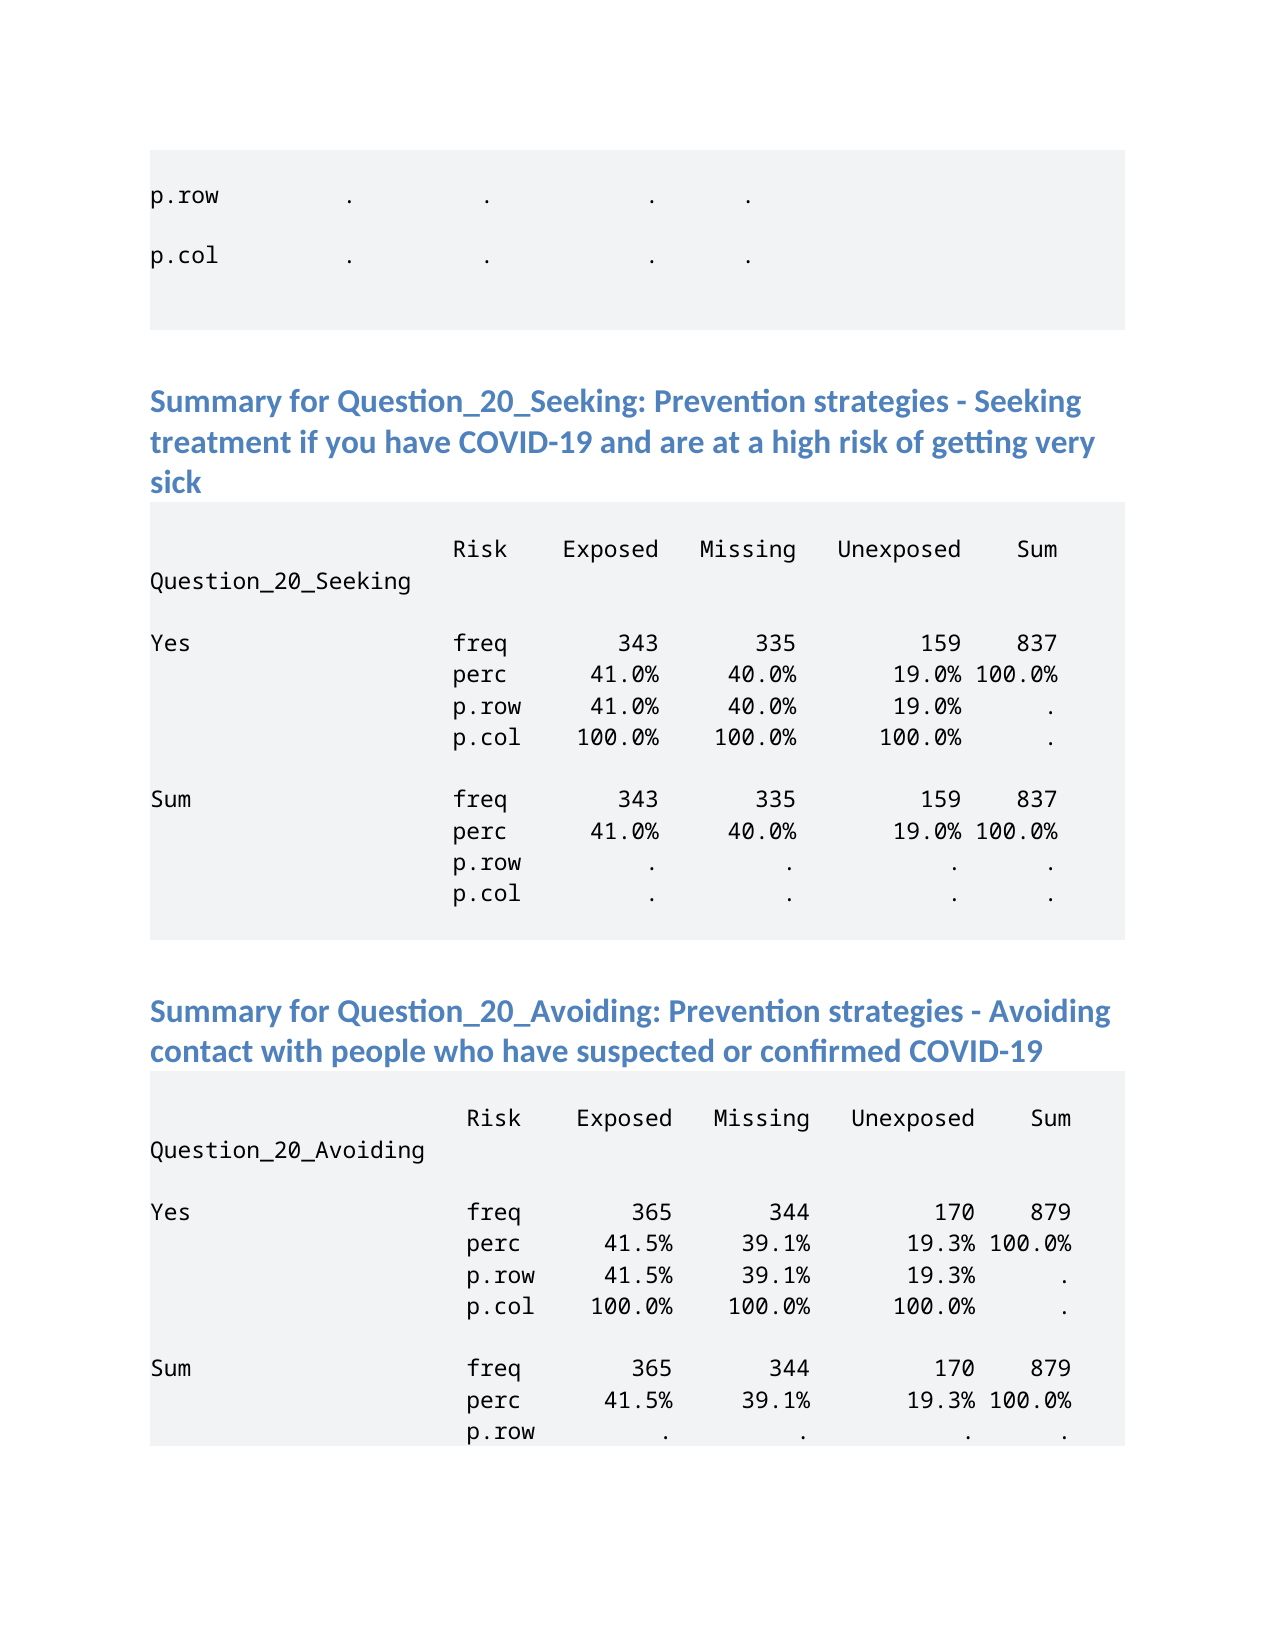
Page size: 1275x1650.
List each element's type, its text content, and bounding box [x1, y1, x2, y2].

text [150, 1071, 1125, 1446]
subtitle Summary for Question_20_Seeking: Prevention strategies - Seeking treatment if you have COVID-19 and are at a high risk of getting very sick [150, 380, 1125, 502]
subtitle Summary for Question_20_Avoiding: Prevention strategies - Avoiding contact with people who have suspected or confirmed COVID-19 [150, 990, 1125, 1071]
text Risk Exposed Missing Unexposed Sum Question_20_Seeking Yes freq 343 335 159 837 perc 41.0% 40.0% 19.0% 100.0% p.row 41.0% 40.0% 19.0% . p.col 100.0% 100.0% 100.0% . Sum freq 343 335 159 837 perc 41.0% 40.0% 19.0% 100.0% p.row . . . . p.col . . . . [150, 502, 1125, 940]
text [150, 150, 1125, 330]
